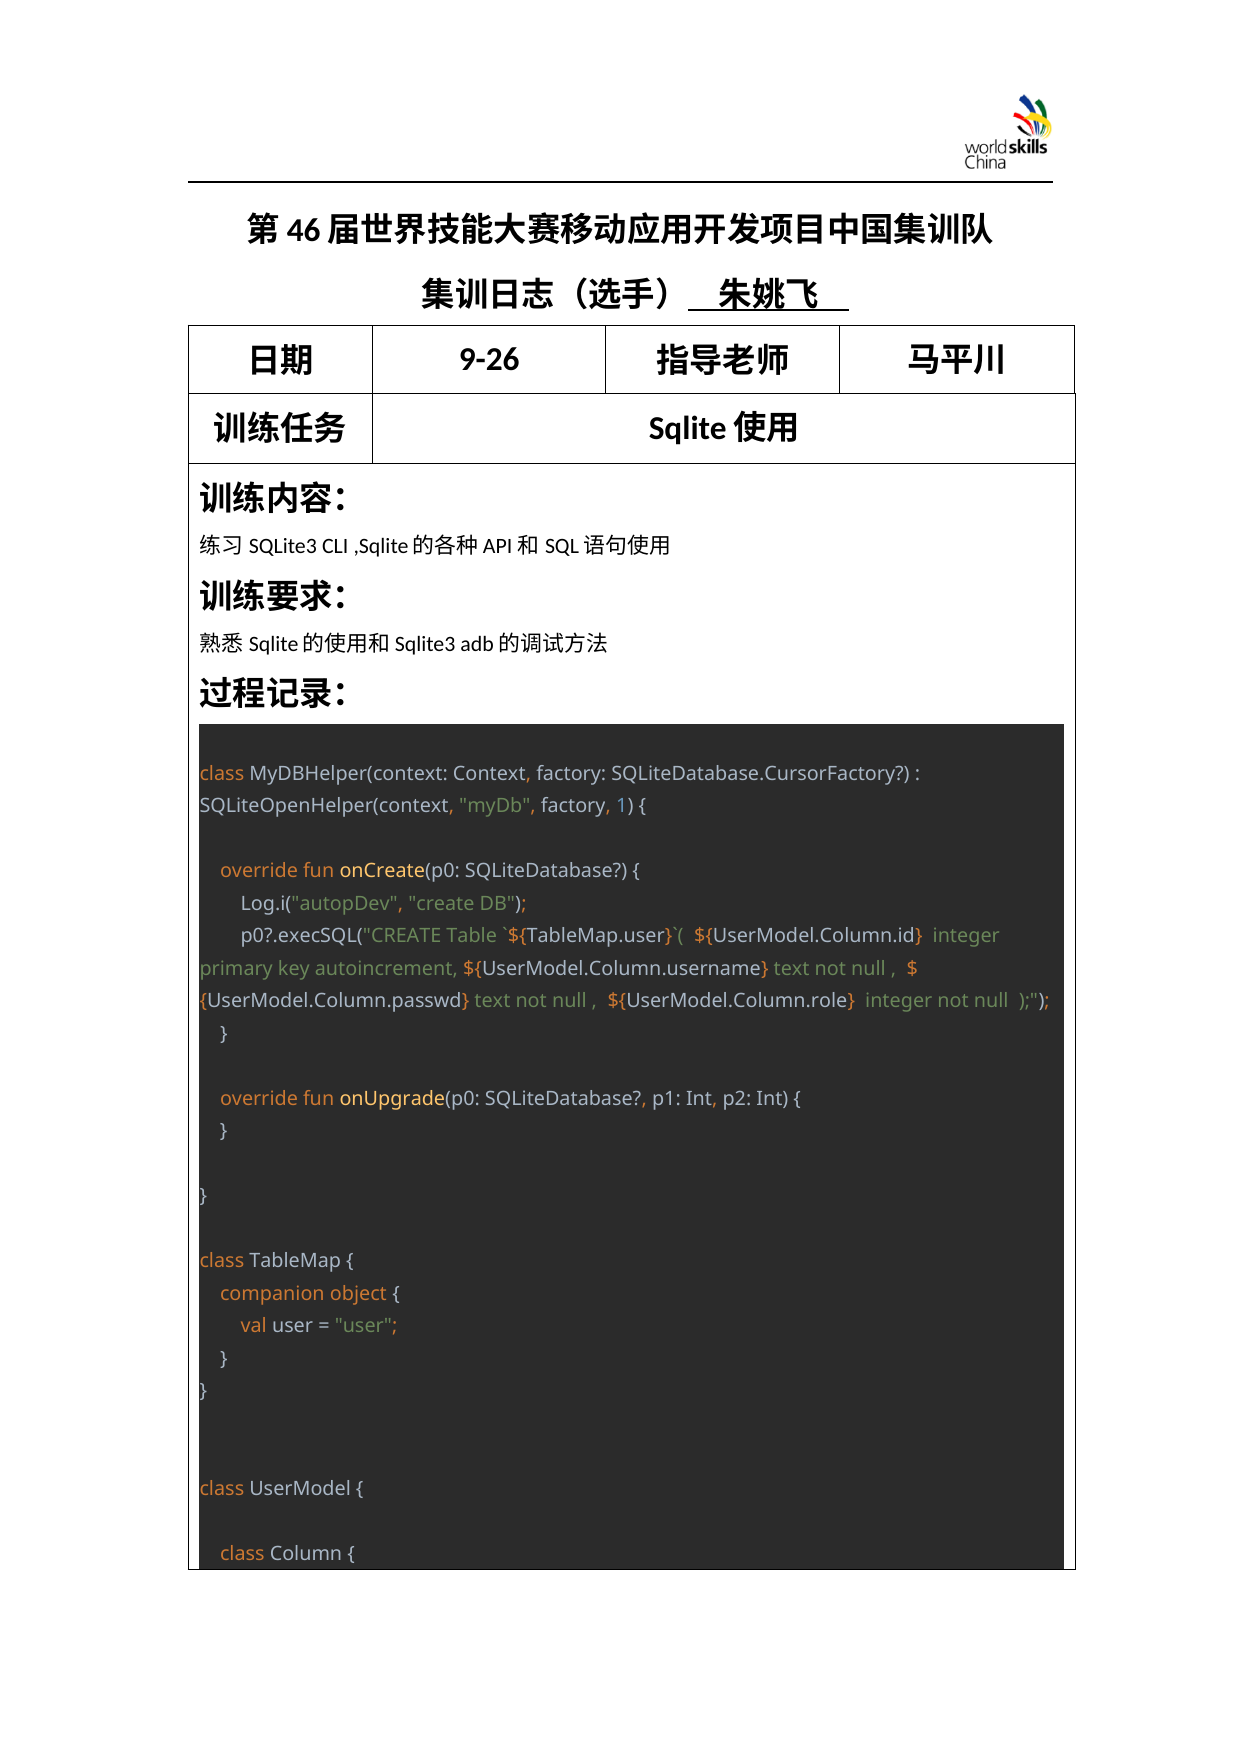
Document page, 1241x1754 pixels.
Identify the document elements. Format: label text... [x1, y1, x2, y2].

table_cell Sqlite使用 [373, 394, 1075, 463]
picture [964, 88, 1053, 179]
table_cell 训练任务 [189, 394, 372, 463]
table_header 马平川 [840, 326, 1074, 393]
table_header 指导老师 [606, 326, 839, 393]
table_header 日期 [189, 326, 372, 393]
text 第46届世界技能大赛移动应用开发项目中国集训队 [187, 194, 1053, 259]
text 集训日志（选手） 朱姚飞 [187, 259, 1053, 324]
table_header 9-26 [373, 326, 605, 393]
